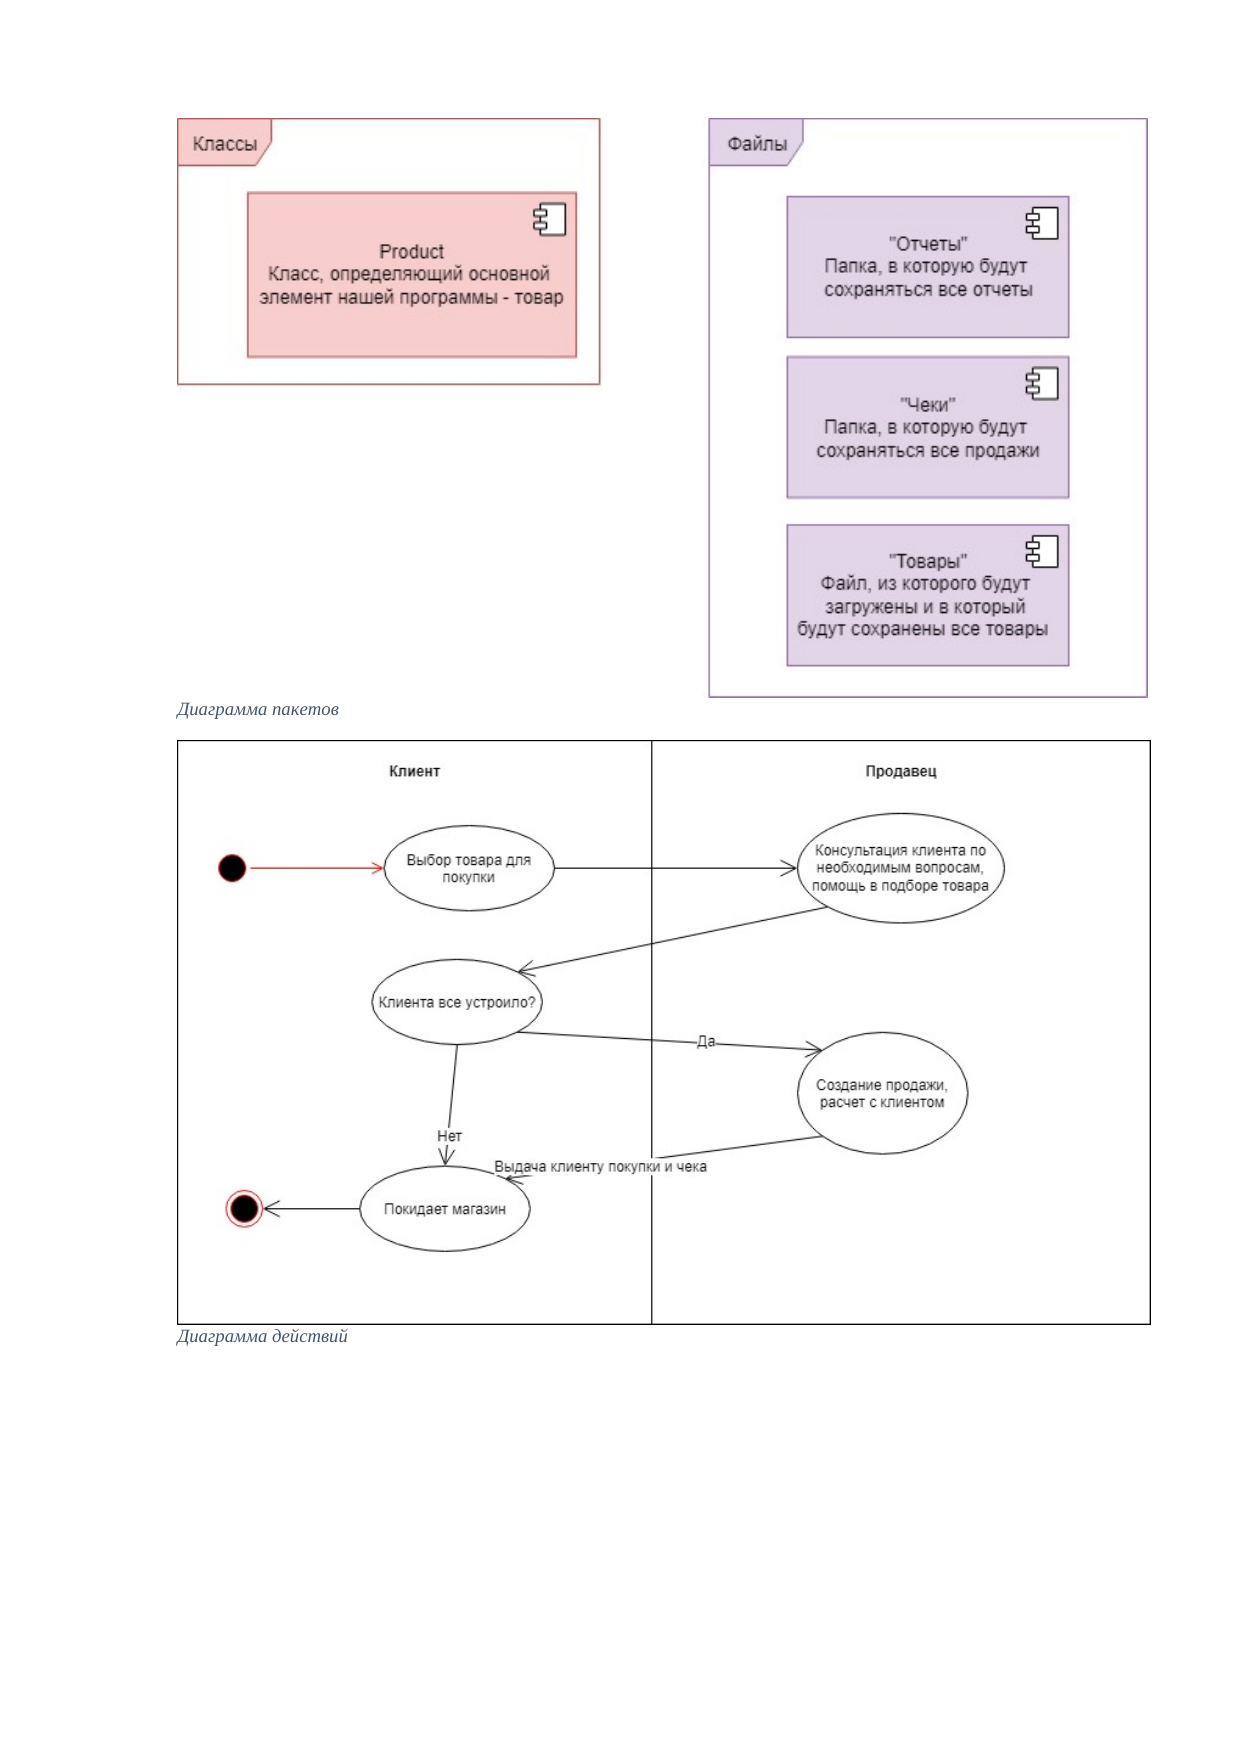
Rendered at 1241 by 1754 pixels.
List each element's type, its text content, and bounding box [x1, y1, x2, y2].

text Диаграмма пакетов [177, 698, 1152, 719]
text Диаграмма действий [177, 1325, 1152, 1346]
picture [177, 740, 1151, 1325]
picture [177, 118, 1148, 698]
